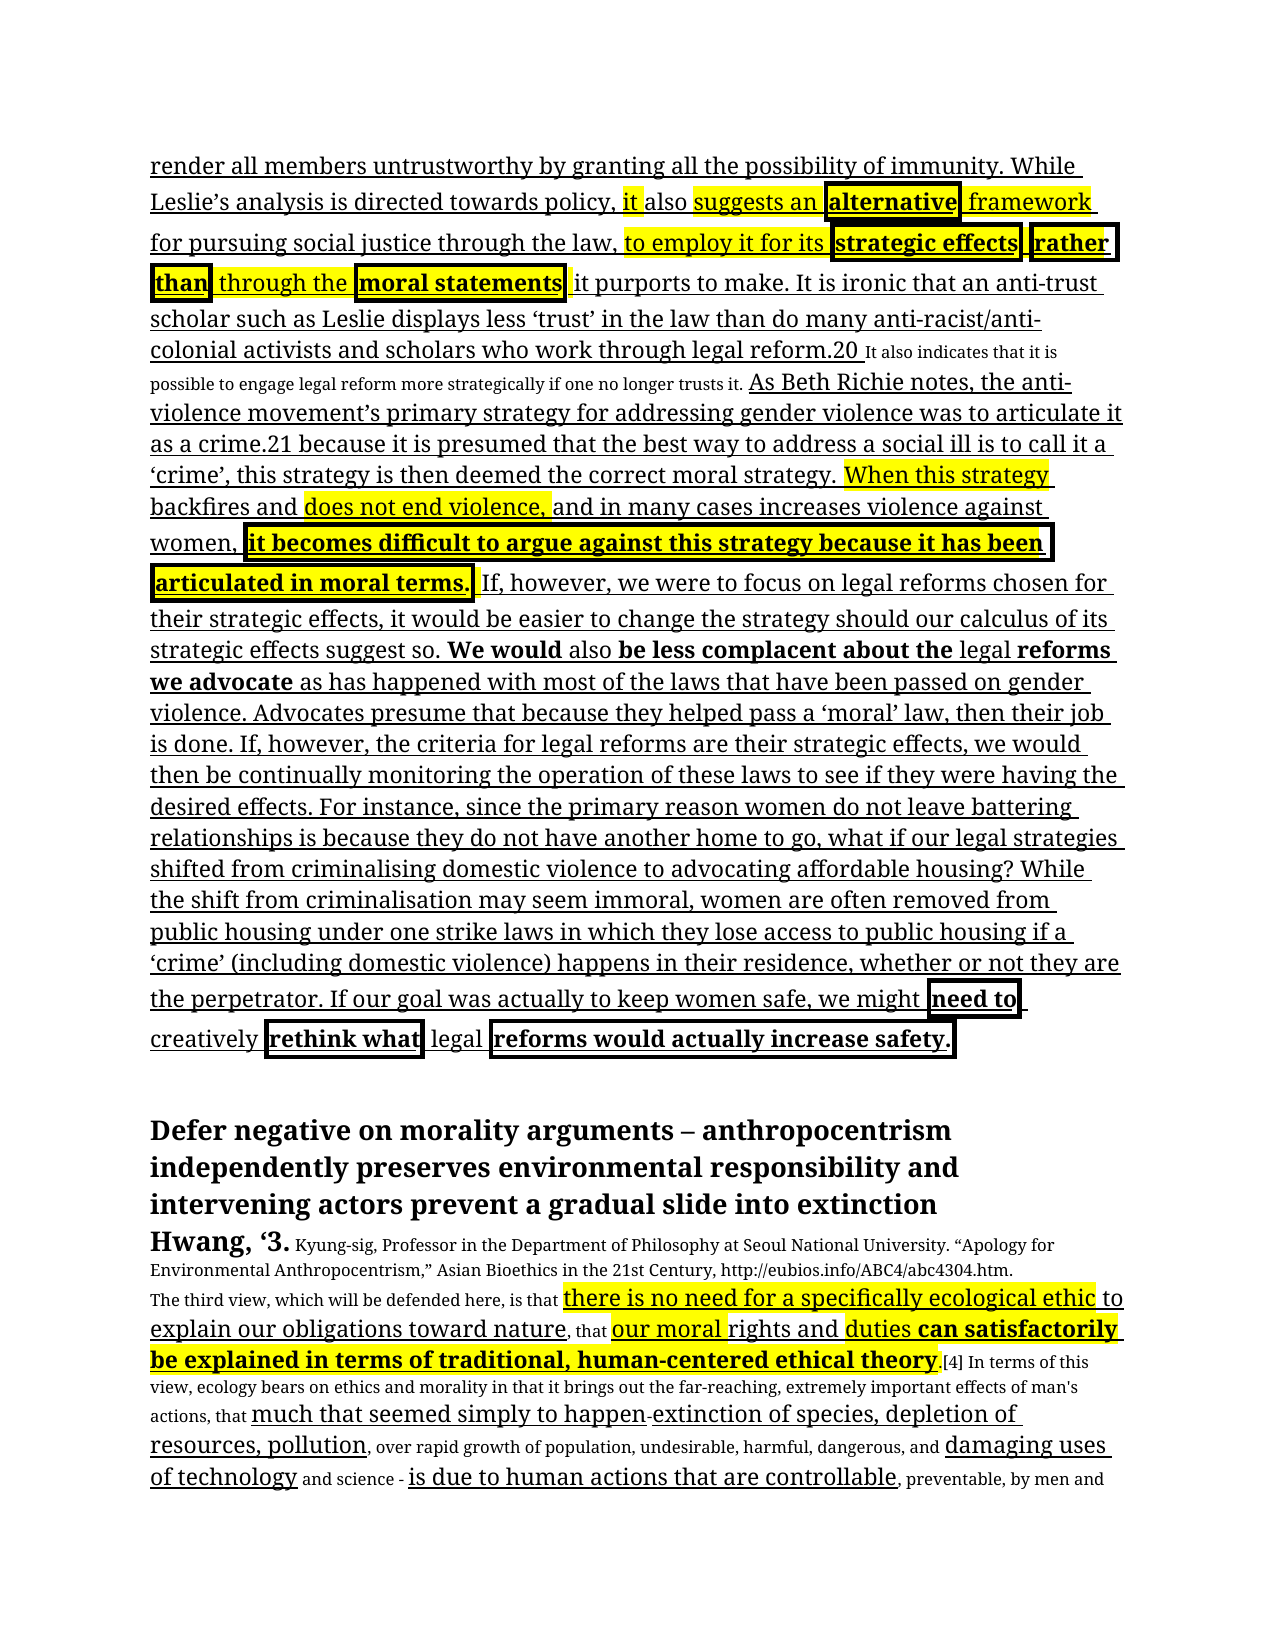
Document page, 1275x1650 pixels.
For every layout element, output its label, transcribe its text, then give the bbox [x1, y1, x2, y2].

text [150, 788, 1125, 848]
text Hwang, ‘3. Kyung-sig, Professor in the Department of Philosophy at Seoul National University. “Apology for Environmental Anthropocentrism,” Asian Bioethics in the 21st Century, http://eubios.info/ABC4/abc4304.htm. [150, 1222, 1125, 1282]
subtitle Defer negative on morality arguments – anthropocentrism independently preserves environmental responsibility and intervening actors prevent a gradual slide into extinction [150, 1111, 1125, 1222]
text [150, 1282, 1125, 1492]
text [150, 150, 1125, 786]
